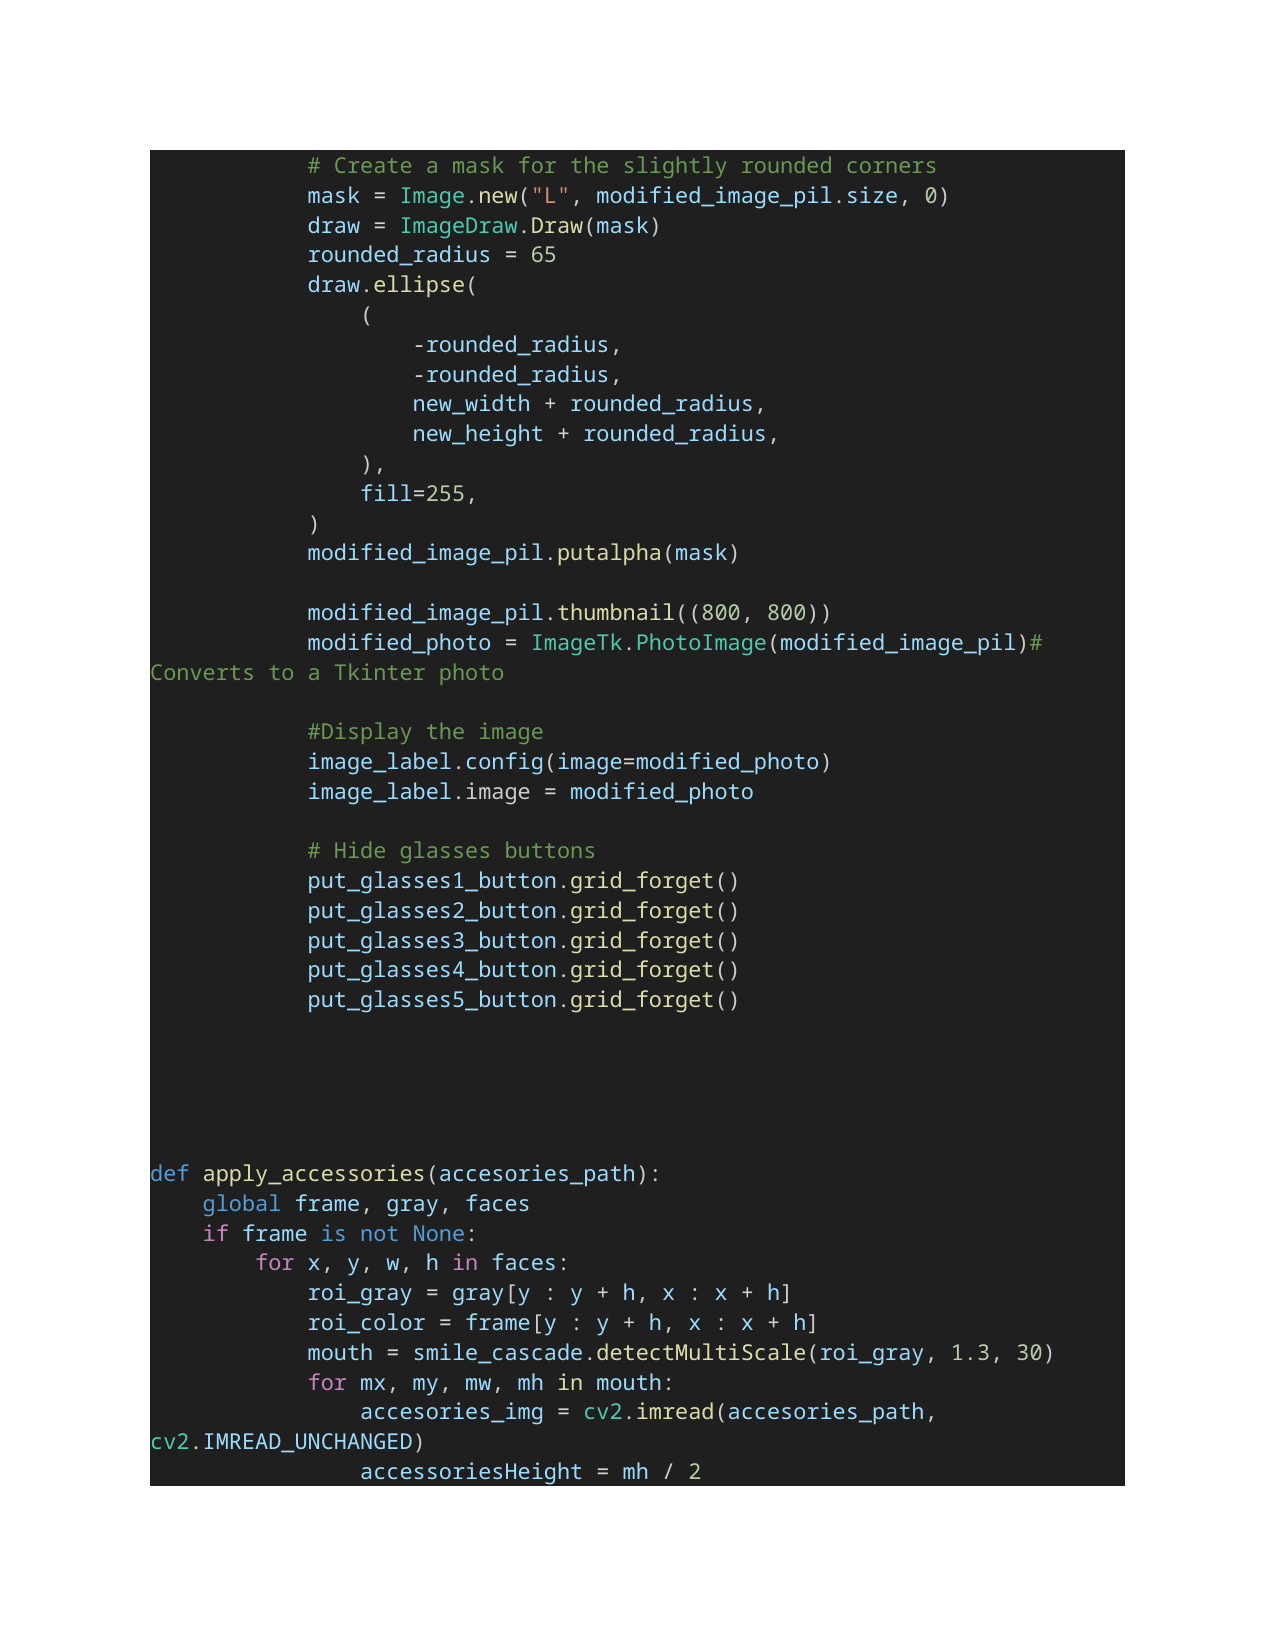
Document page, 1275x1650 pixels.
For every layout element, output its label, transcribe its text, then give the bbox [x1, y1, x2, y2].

text fill=255, [150, 478, 1125, 507]
text modified_image_pil.thumbnail((800, 800)) [150, 597, 1125, 627]
text put_glasses5_button.grid_forget() [150, 984, 1125, 1014]
text rounded_radius = 65 [150, 239, 1125, 269]
text roi_color = frame[y : y + h, x : x + h] [150, 1307, 1125, 1337]
text mask = Image.new("L", modified_image_pil.size, 0) [150, 180, 1125, 209]
text ) [150, 507, 1125, 537]
text if frame is not None: [150, 1218, 1125, 1247]
text new_width + rounded_radius, [150, 388, 1125, 418]
text image_label.image = modified_photo [150, 776, 1125, 805]
text put_glasses1_button.grid_forget() [150, 865, 1125, 895]
text ), [150, 448, 1125, 478]
text # Create a mask for the slightly rounded corners [150, 150, 1125, 180]
text -rounded_radius, [150, 358, 1125, 388]
text put_glasses3_button.grid_forget() [150, 924, 1125, 954]
text draw = ImageDraw.Draw(mask) [150, 209, 1125, 239]
text for mx, my, mw, mh in mouth: [150, 1367, 1125, 1396]
text new_height + rounded_radius, [150, 418, 1125, 448]
text put_glasses2_button.grid_forget() [150, 895, 1125, 924]
text accesories_img = cv2.imread(accesories_path, cv2.IMREAD_UNCHANGED) [150, 1396, 1125, 1456]
text draw.ellipse( [150, 269, 1125, 299]
text mouth = smile_cascade.detectMultiScale(roi_gray, 1.3, 30) [150, 1337, 1125, 1367]
text for x, y, w, h in faces: [150, 1247, 1125, 1277]
text image_label.config(image=modified_photo) [150, 746, 1125, 776]
text #Display the image [150, 716, 1125, 746]
text modified_image_pil.putalpha(mask) [150, 537, 1125, 567]
text -rounded_radius, [150, 329, 1125, 358]
text accessoriesHeight = mh / 2 [150, 1456, 1125, 1486]
text # Hide glasses buttons [150, 835, 1125, 865]
text modified_photo = ImageTk.PhotoImage(modified_image_pil)# Converts to a Tkinter photo [150, 627, 1125, 686]
text ( [150, 299, 1125, 329]
text put_glasses4_button.grid_forget() [150, 954, 1125, 984]
text roi_gray = gray[y : y + h, x : x + h] [150, 1277, 1125, 1307]
text def apply_accessories(accesories_path): [150, 1158, 1125, 1188]
text global frame, gray, faces [150, 1188, 1125, 1218]
